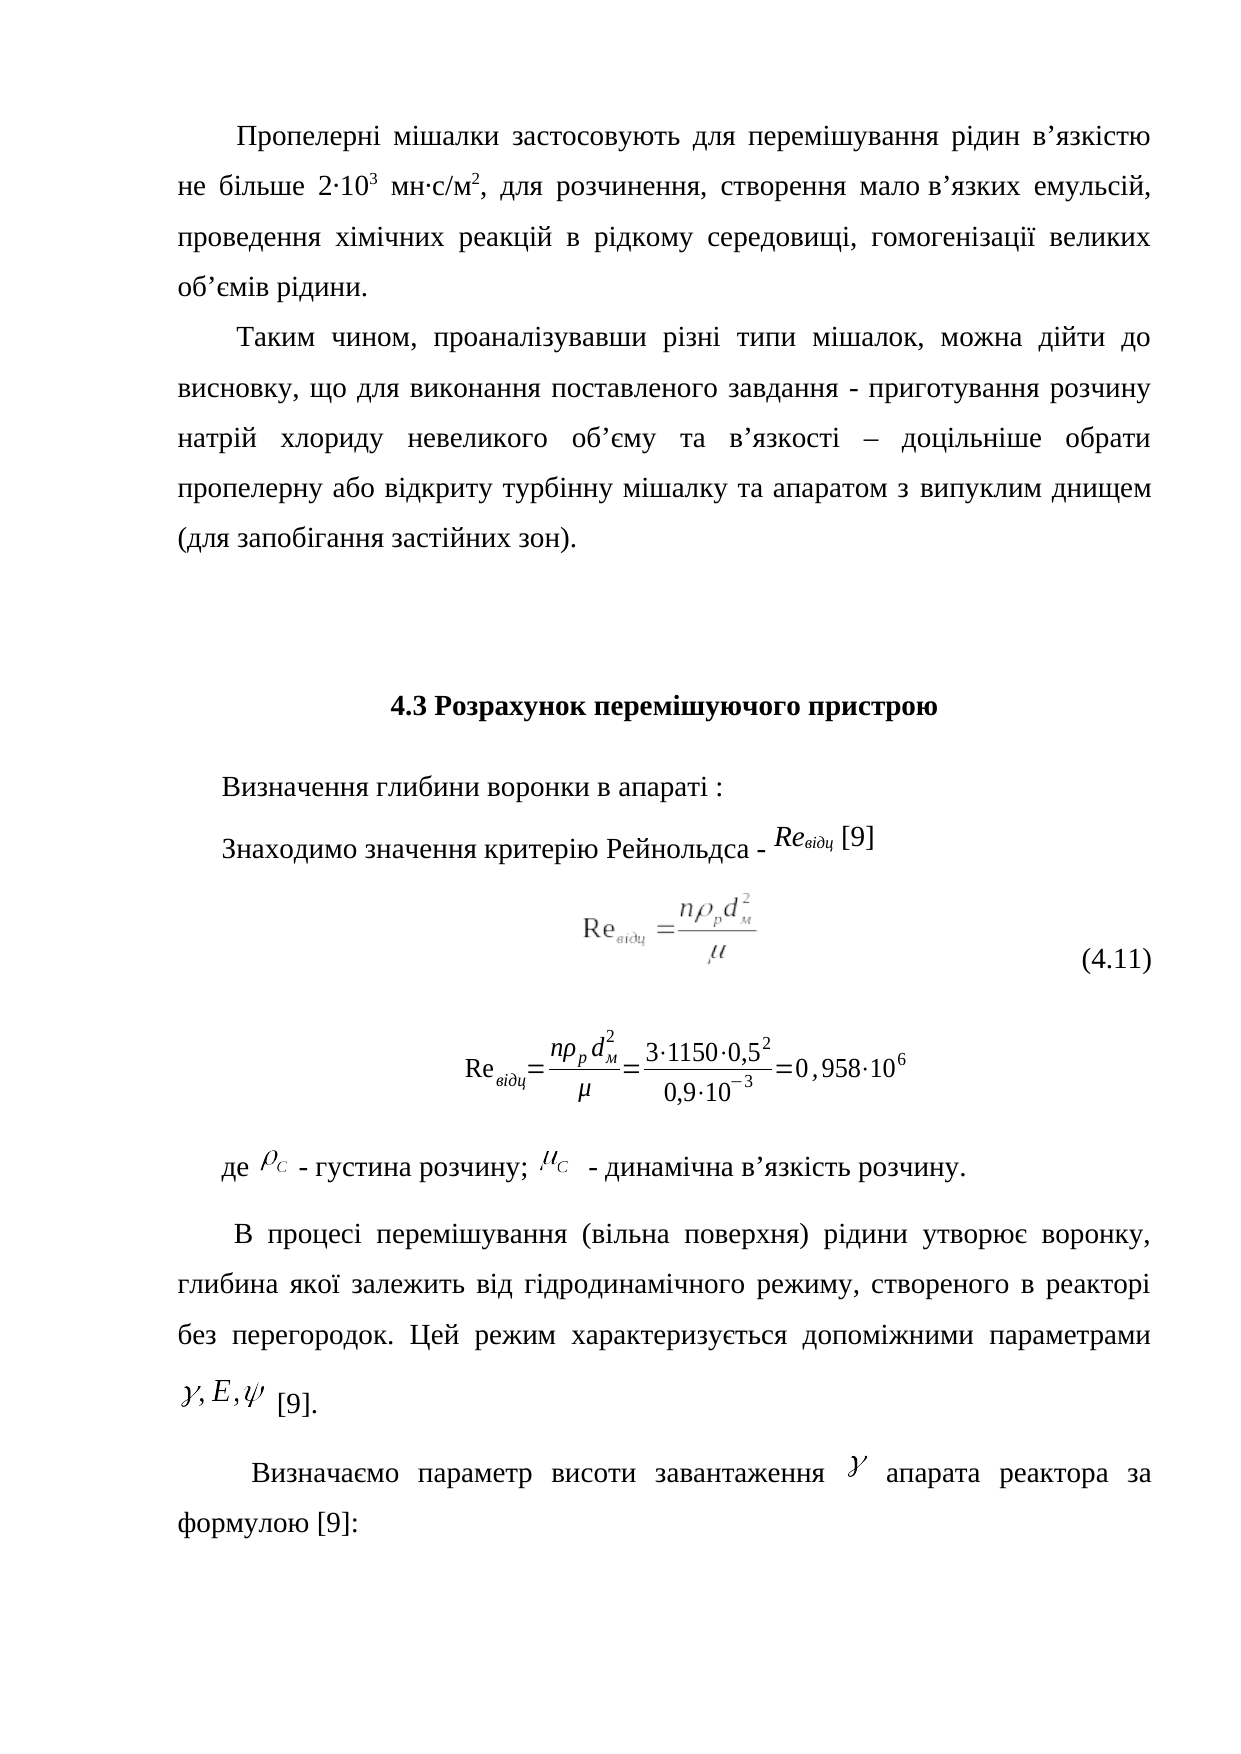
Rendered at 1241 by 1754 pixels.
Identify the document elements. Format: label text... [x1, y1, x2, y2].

text де - густина розчину; - динамічна в’язкість розчину. [162, 1137, 1152, 1183]
text Знаходимо значення критерію Рейнольдса - Reвідц [9] [162, 819, 1152, 864]
subtitle 4.3 Розрахунок перемішуючого пристрою [177, 688, 1152, 722]
text В процесі перемішування (вільна поверхня) рідини утворює воронку, глибина якої залежить від гідродинамічного режиму, створеного в реакторі без перегородок. Цей режим характеризується допоміжними параметрами [9]. Визначаємо параметр висоти завантаження апарата реактора за формулою [9]: [177, 1216, 1152, 1539]
text Визначення глибини воронки в апараті : [162, 769, 1152, 802]
text (4.11) [162, 887, 1152, 975]
text Таким чином, проаналізувавши різні типи мішалок, можна дійти до висновку, що для виконання поставленого завдання - приготування розчину натрій хлориду невеликого об’єму та в’язкості – доцільніше обрати пропелерну або відкриту турбінну мішалку та апаратом з випуклим днищем (для запобігання застійних зон). [177, 319, 1152, 554]
text Пропелерні мішалки застосовують для перемішування рідин в’язкістю не більше 2∙103 мн∙с/м2, для розчинення, створення мало в’язких емульсій, проведення хімічних реакцій в рідкому середовищі, гомогенізації великих об’ємів рідини. [177, 118, 1152, 303]
